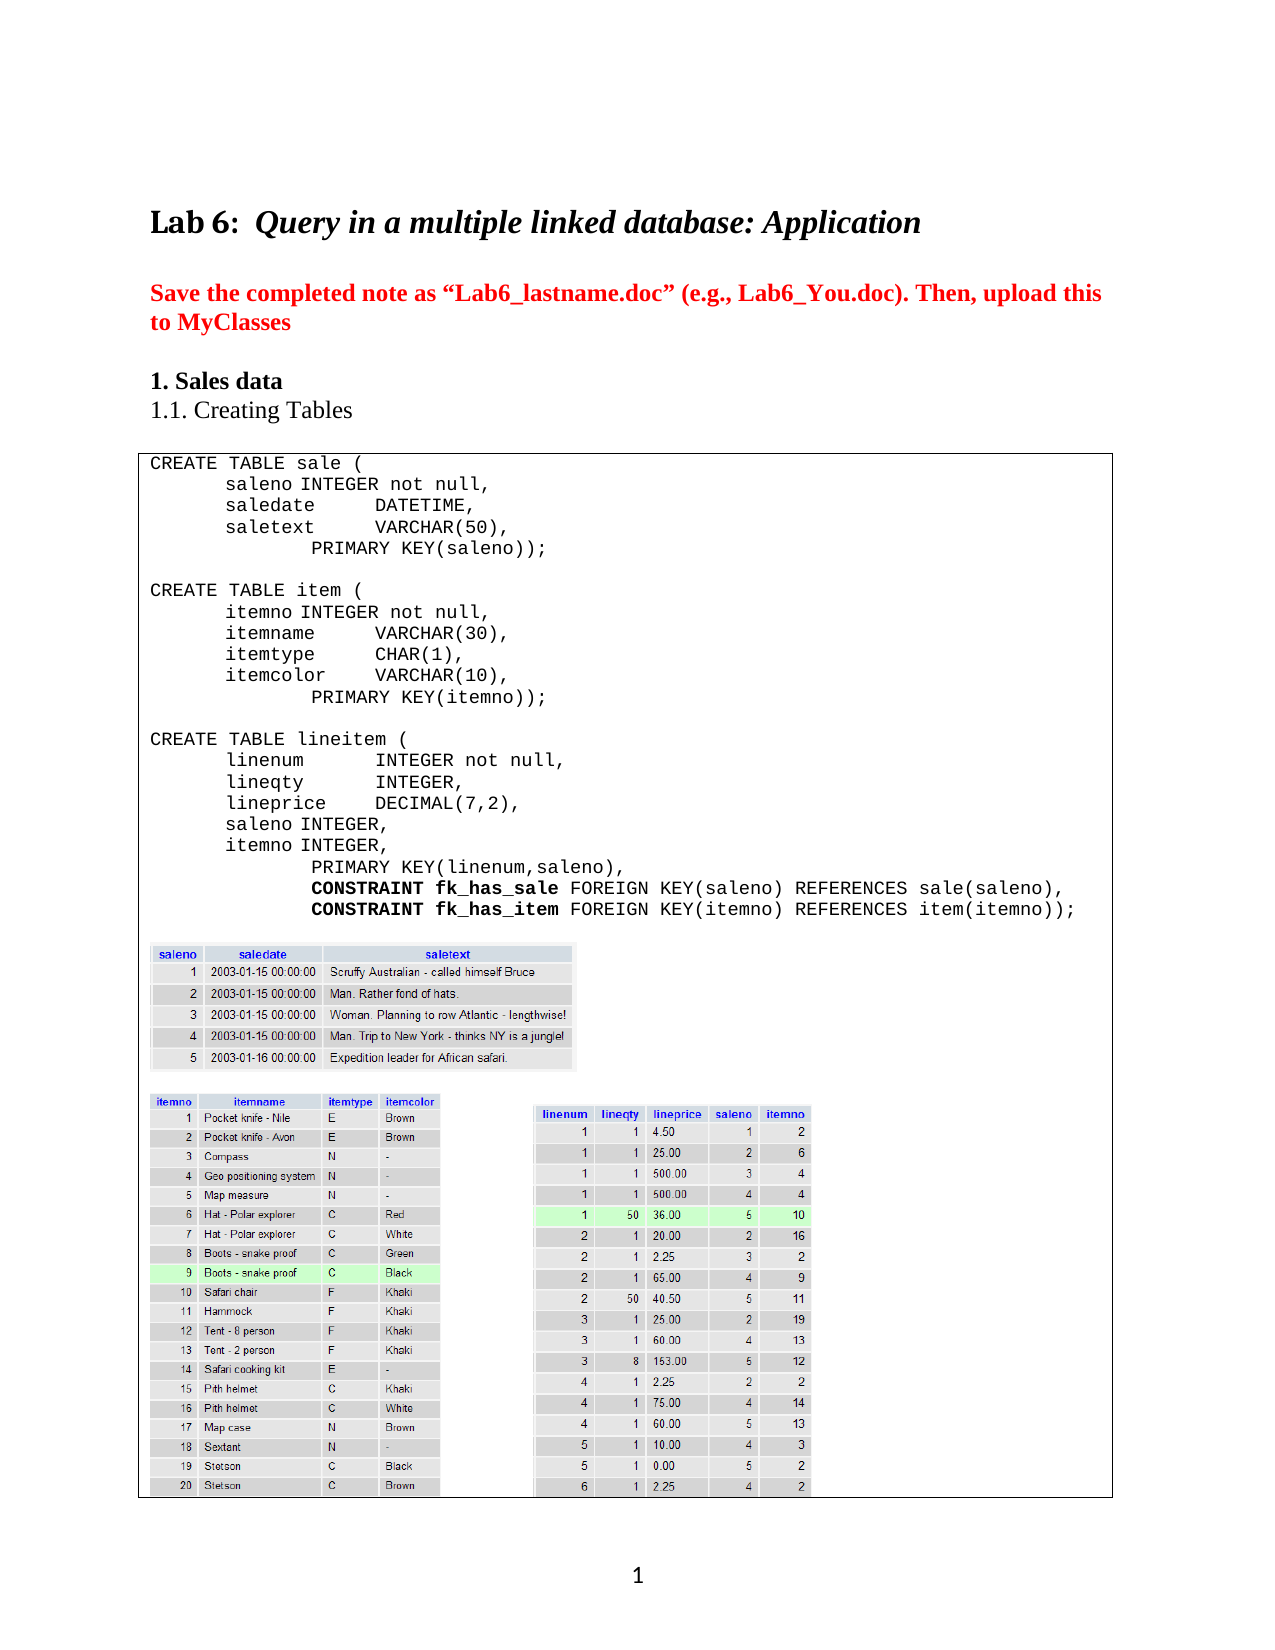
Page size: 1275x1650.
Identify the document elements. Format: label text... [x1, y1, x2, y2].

text 1.1. Creating Tables [150, 395, 1125, 424]
subtitle Lab 6: Query in a multiple linked database: Application [150, 202, 1125, 242]
text 1. Sales data [150, 366, 1125, 395]
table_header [139, 454, 1112, 1497]
text Save the completed note as “Lab6_lastname.doc” (e.g., Lab6_You.doc). Then, upload this to MyClasses [150, 278, 1125, 336]
